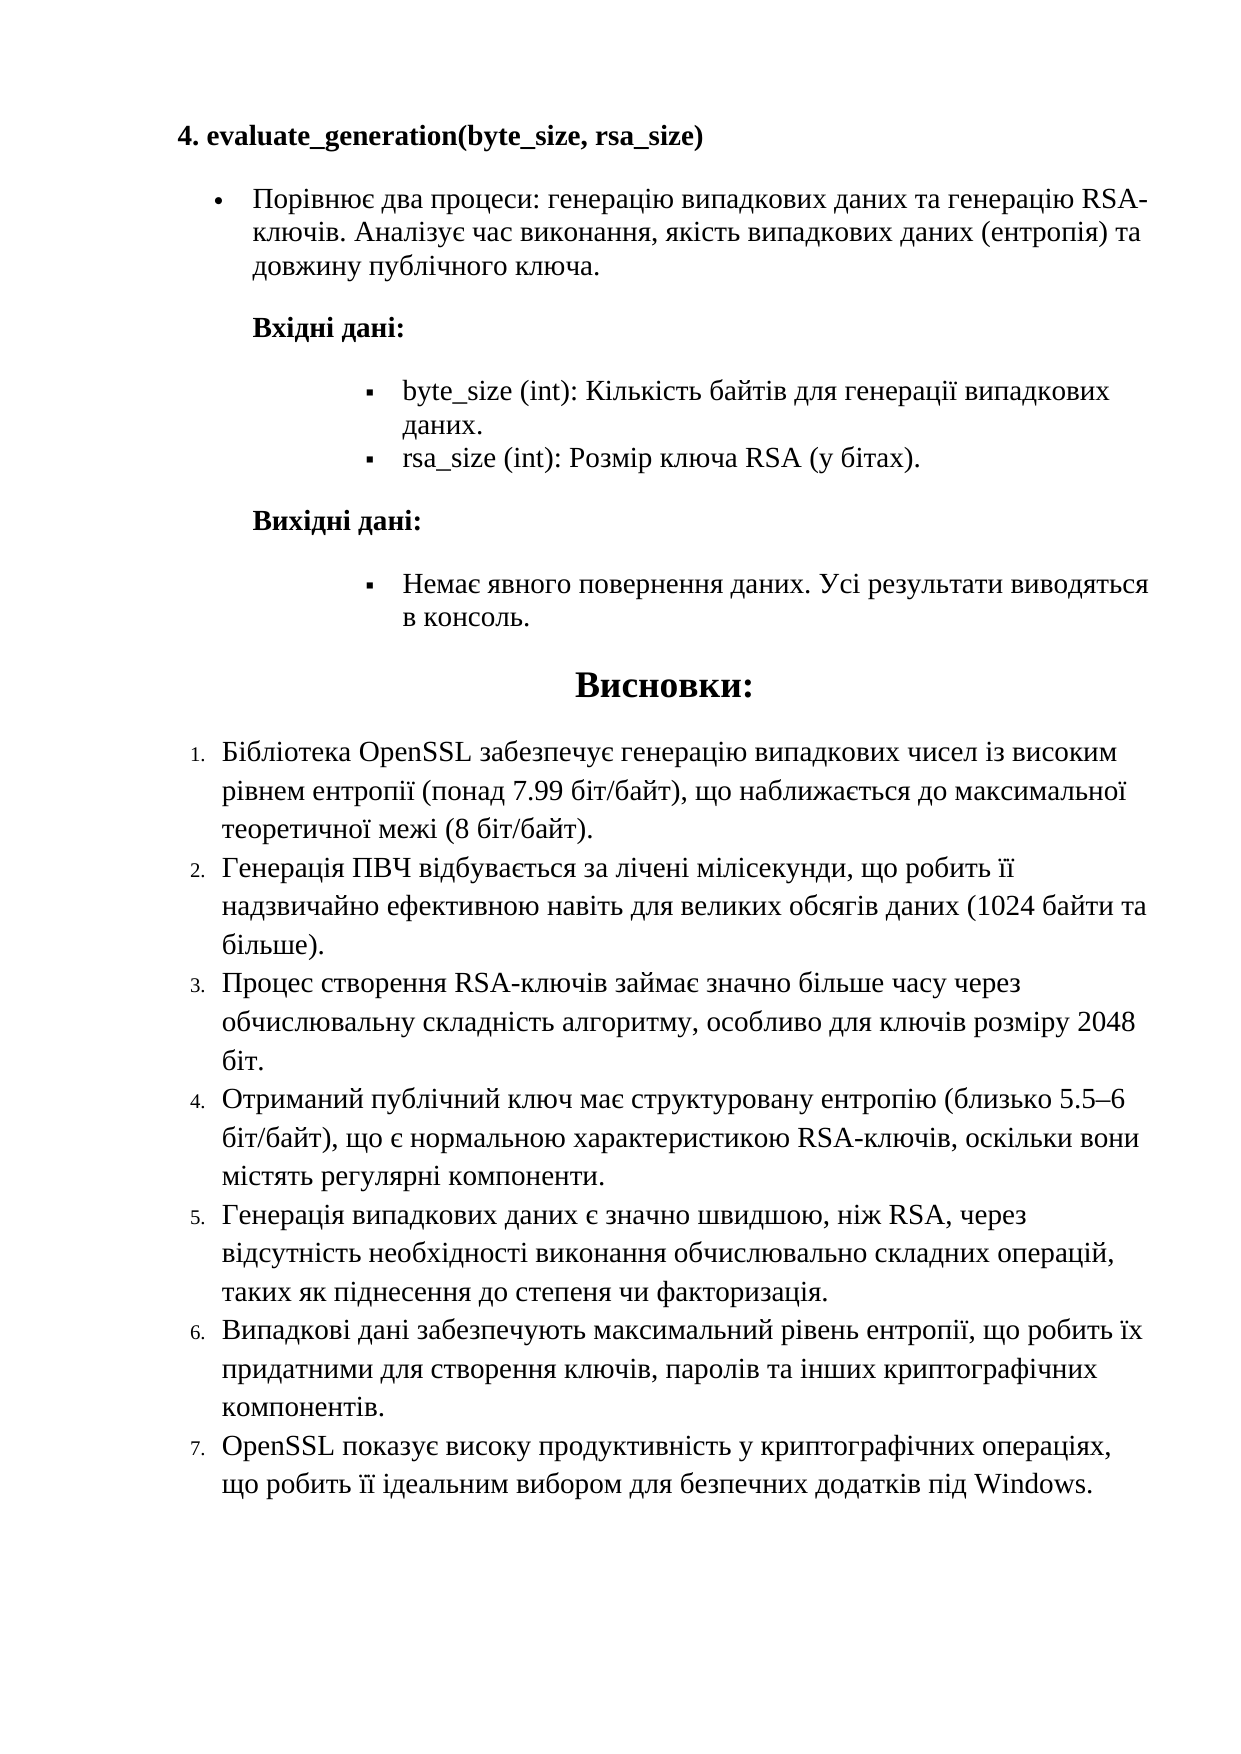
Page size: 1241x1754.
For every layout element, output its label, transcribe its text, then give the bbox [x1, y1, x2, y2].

list Випадкові дані забезпечують максимальний рівень ентропії, що робить їх придатними для створення ключів, паролів та інших криптографічних компонентів. [190, 1312, 1152, 1423]
list Процес створення RSA-ключів займає значно більше часу через обчислювальну складність алгоритму, особливо для ключів розміру 2048 біт. [190, 966, 1152, 1076]
list Генерація випадкових даних є значно швидшою, ніж RSA, через відсутність необхідності виконання обчислювально складних операцій, таких як піднесення до степеня чи факторизація. [190, 1197, 1152, 1307]
list Порівнює два процеси: генерацію випадкових даних та генерацію RSA-ключів. Аналізує час виконання, якість випадкових даних (ентропія) та довжину публічного ключа. [215, 181, 1152, 281]
text Вхідні дані: [252, 311, 1152, 344]
list Бібліотека OpenSSL забезпечує генерацію випадкових чисел із високим рівнем ентропії (понад 7.99 біт/байт), що наближається до максимальної теоретичної межі (8 біт/байт). [190, 734, 1152, 845]
list Отриманий публічний ключ має структуровану ентропію (близько 5.5–6 біт/байт), що є нормальною характеристикою RSA-ключів, оскільки вони містять регулярні компоненти. [190, 1081, 1152, 1192]
list Немає явного повернення даних. Усі результати виводяться в консоль. [365, 566, 1152, 633]
list rsa_size (int): Розмір ключа RSA (у бітах). [365, 440, 1152, 474]
list byte_size (int): Кількість байтів для генерації випадкових даних. [365, 373, 1152, 440]
text Висновки: [177, 662, 1152, 705]
list Генерація ПВЧ відбувається за лічені мілісекунди, що робить її надзвичайно ефективною навіть для великих обсягів даних (1024 байти та більше). [190, 850, 1152, 961]
list OpenSSL показує високу продуктивність у криптографічних операціях, що робить її ідеальним вибором для безпечних додатків під Windows. [190, 1428, 1152, 1500]
text Вихідні дані: [252, 503, 1152, 537]
text 4. evaluate_generation(byte_size, rsa_size) [177, 118, 1152, 152]
